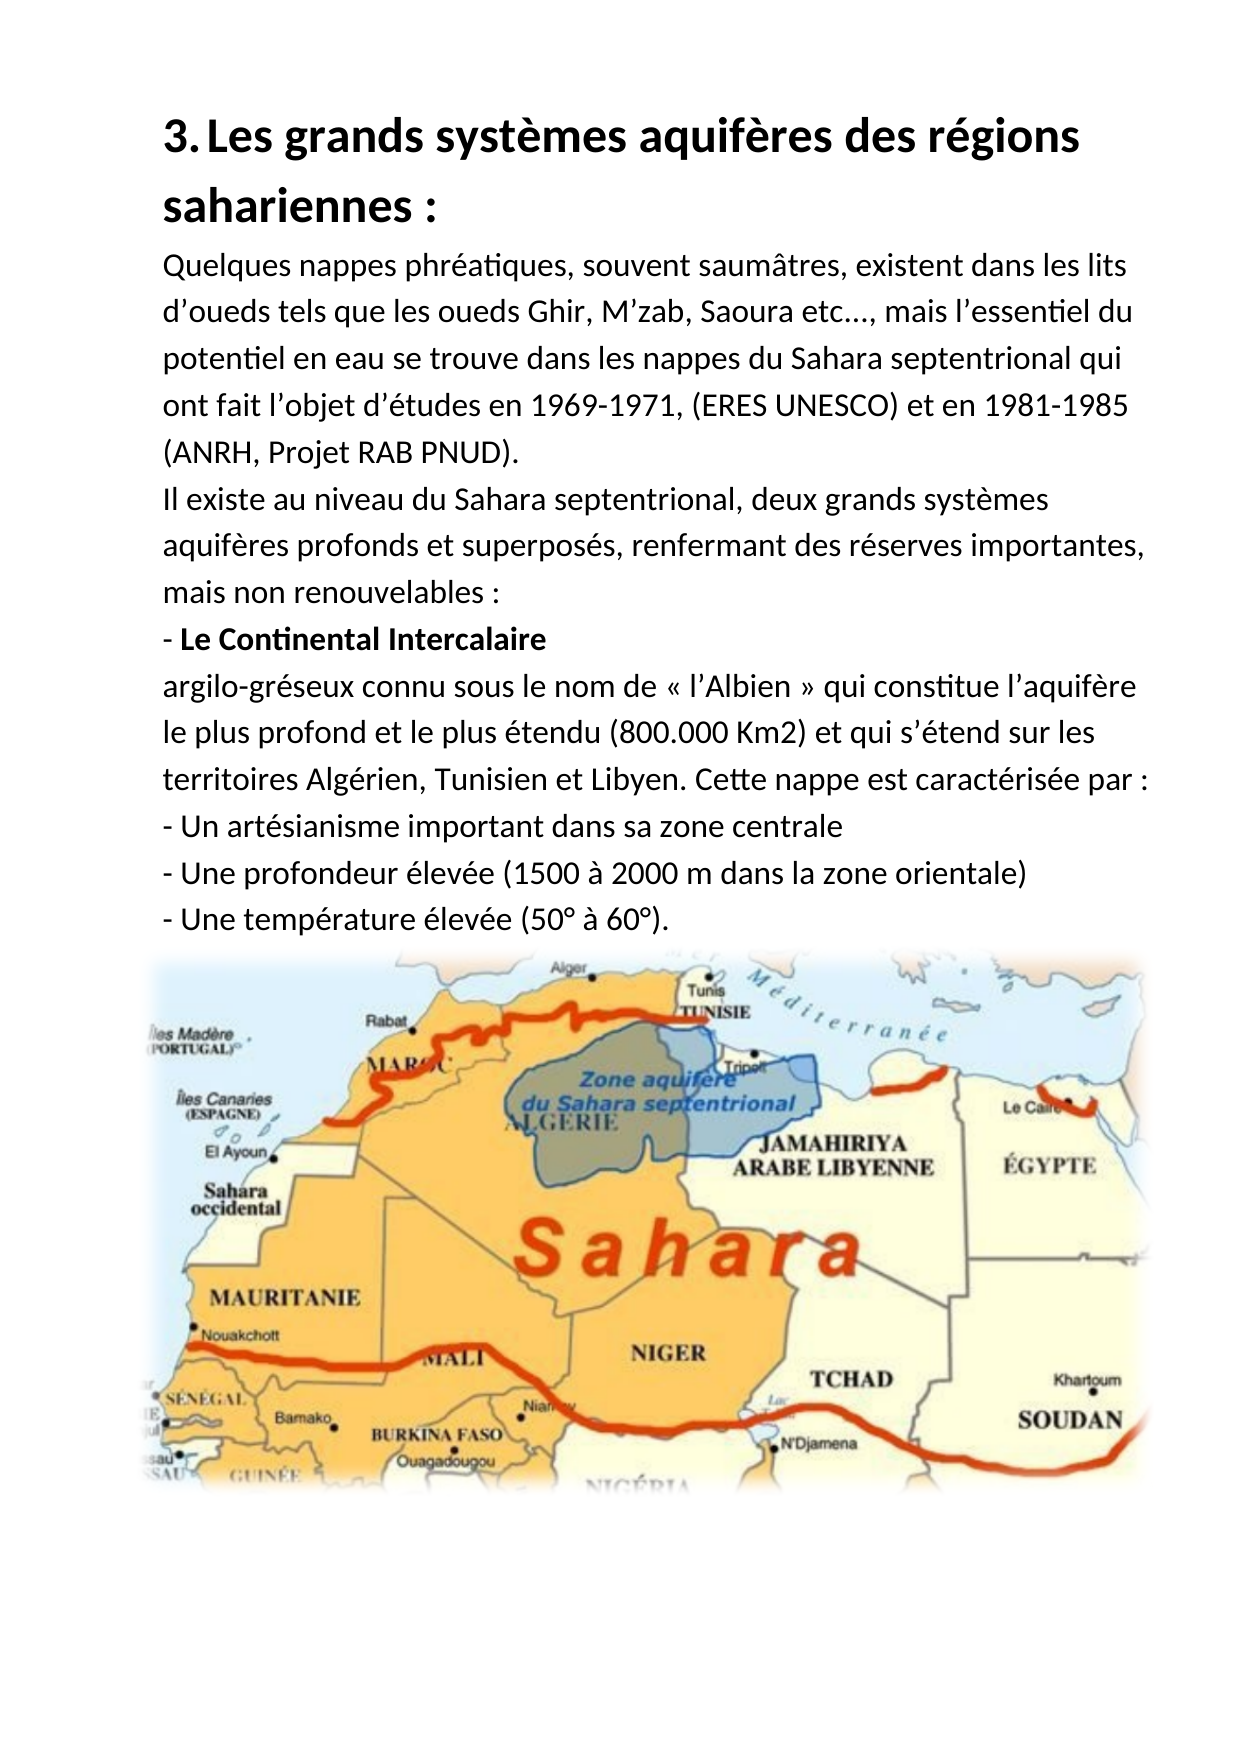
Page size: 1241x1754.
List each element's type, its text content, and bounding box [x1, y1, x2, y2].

list argilo-gréseux connu sous le nom de « l’Albien » qui constitue l’aquifère le plus profond et le plus étendu (800.000 Km2) et qui s’étend sur les territoires Algérien, Tunisien et Libyen. Cette nappe est caractérisée par : [162, 664, 1152, 799]
list - Le Continental Intercalaire [162, 618, 1152, 658]
list Quelques nappes phréatiques, souvent saumâtres, existent dans les lits d’oueds tels que les oueds Ghir, M’zab, Saoura etc..., mais l’essentiel du potentiel en eau se trouve dans les nappes du Sahara septentrional qui ont fait l’objet d’études en 1969-1971, (ERES UNESCO) et en 1981-1985 (ANRH, Projet RAB PNUD). [162, 244, 1152, 471]
list Il existe au niveau du Sahara septentrional, deux grands systèmes aquifères profonds et superposés, renfermant des réserves importantes, mais non renouvelables : [162, 477, 1152, 612]
list Les grands systèmes aquifères des régions sahariennes : [162, 103, 1152, 234]
list - Une température élevée (50° à 60°). [162, 898, 1152, 939]
list - Un artésianisme important dans sa zone centrale [162, 805, 1152, 846]
picture [166, 975, 1125, 1467]
list - Une profondeur élevée (1500 à 2000 m dans la zone orientale) [162, 852, 1152, 892]
